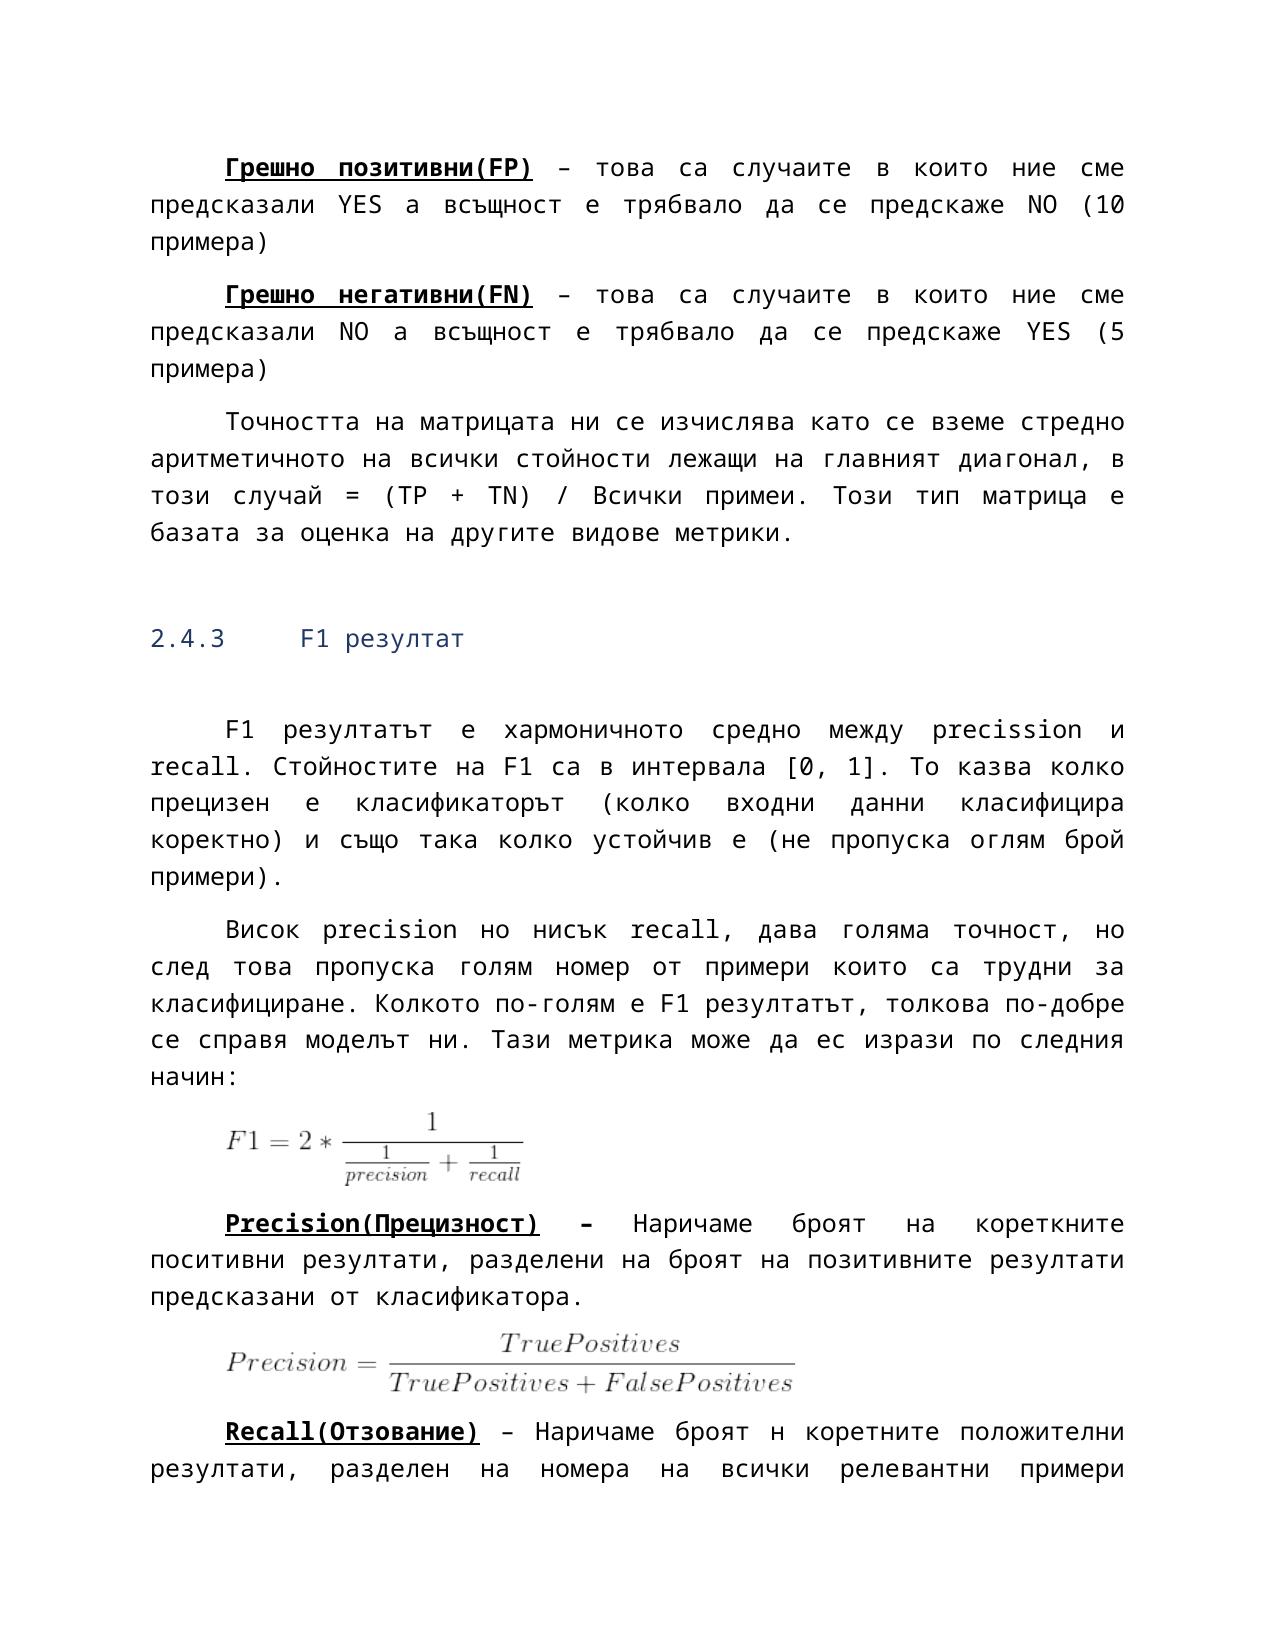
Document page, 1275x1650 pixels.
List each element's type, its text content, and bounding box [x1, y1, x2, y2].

text F1 резултатът е хармоничното средно между precission и recall. Стойностите на F1 са в интервала [0, 1]. То казва колко прецизен е класификаторът (колко входни данни класифицира коректно) и също така колко устойчив е (не пропуска оглям брой примери). [150, 711, 1125, 892]
text Грешно позитивни(FP) – това са случаите в които ние сме предсказали YES а всъщност е трябвало да се предскаже NO (10 примера) [150, 150, 1125, 258]
text Грешно негативни(FN) – това са случаите в които ние сме предсказали NO а всъщност е трябвало да се предскаже YES (5 примера) [150, 277, 1125, 384]
picture [225, 1332, 796, 1395]
picture [225, 1112, 524, 1186]
text Precision(Прецизност) – Наричаме броят на кореткните поситивни резултати, разделени на броят на позитивните резултати предсказани от класификатора. [150, 1205, 1125, 1313]
text Висок precision но нисък recall, дава голяма точност, но след това пропуска голям номер от примери които са трудни за класифициране. Колкото по-голям е F1 резултатът, толкова по-добре се справя моделът ни. Тази метрика може да ес изрази по следния начин: [150, 912, 1125, 1093]
subtitle F1 резултат [150, 621, 1125, 655]
